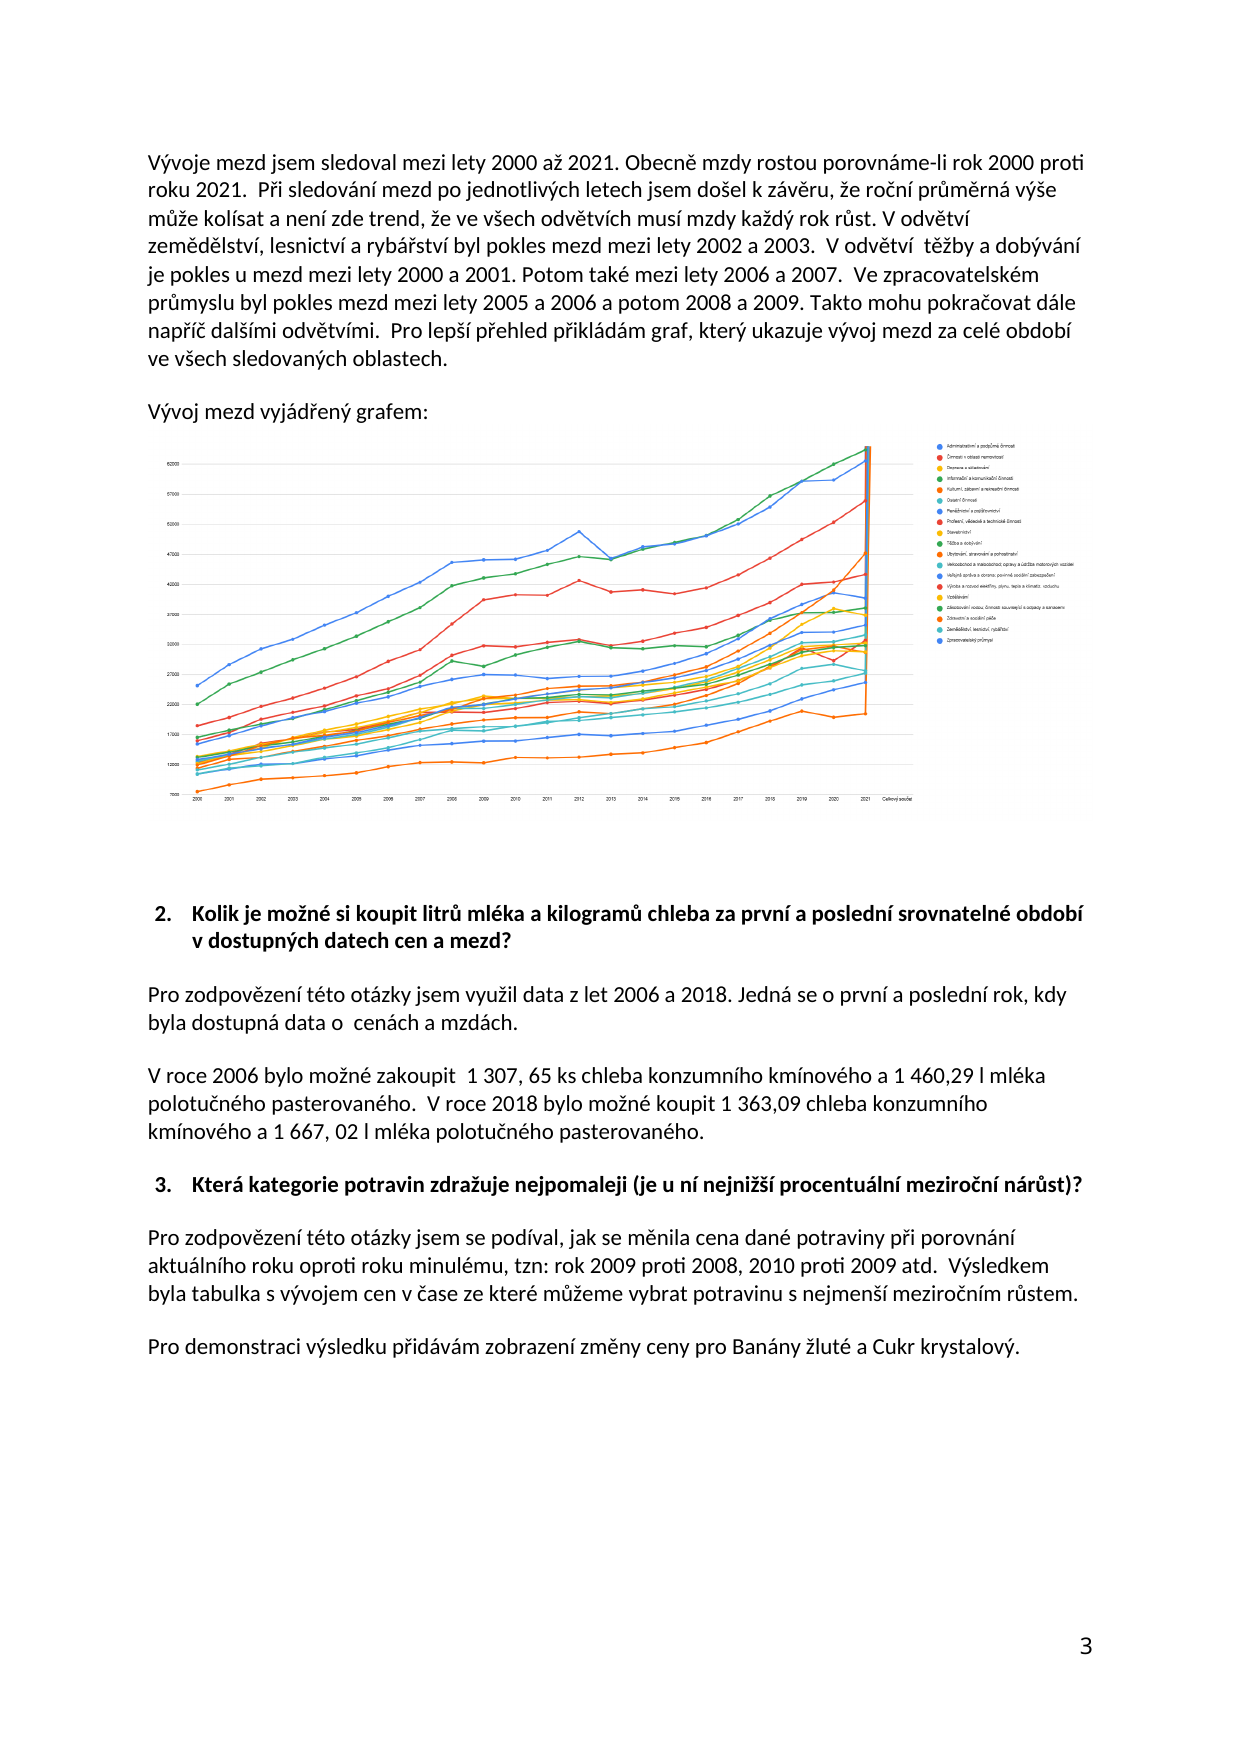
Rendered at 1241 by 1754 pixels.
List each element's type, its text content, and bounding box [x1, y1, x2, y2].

text Vývoj mezd vyjádřený grafem: [148, 397, 1093, 424]
text V roce 2006 bylo možné zakoupit 1 307, 65 ks chleba konzumního kmínového a 1 460,29 l mléka polotučného pasterovaného. V roce 2018 bylo možné koupit 1 363,09 chleba konzumního kmínového a 1 667, 02 l mléka polotučného pasterovaného. [148, 1061, 1093, 1145]
list Kolik je možné si koupit litrů mléka a kilogramů chleba za první a poslední srovnatelné období v dostupných datech cen a mezd? [154, 899, 1093, 955]
text Pro demonstraci výsledku přidávám zobrazení změny ceny pro Banány žluté a Cukr krystalový. [148, 1332, 1093, 1360]
text Pro zodpovězení této otázky jsem se podíval, jak se měnila cena dané potraviny při porovnání aktuálního roku oproti roku minulému, tzn: rok 2009 proti 2008, 2010 proti 2009 atd. Výsledkem byla tabulka s vývojem cen v čase ze které můžeme vybrat potravinu s nejmenší meziročním růstem. [148, 1223, 1093, 1307]
text Vývoje mezd jsem sledoval mezi lety 2000 až 2021. Obecně mzdy rostou porovnáme-li rok 2000 proti roku 2021. Při sledování mezd po jednotlivých letech jsem došel k závěru, že roční průměrná výše může kolísat a není zde trend, že ve všech odvětvích musí mzdy každý rok růst. V odvětví zemědělství, lesnictví a rybářství byl pokles mezd mezi lety 2002 a 2003. V odvětví těžby a dobývání je pokles u mezd mezi lety 2000 a 2001. Potom také mezi lety 2006 a 2007. Ve zpracovatelském průmyslu byl pokles mezd mezi lety 2005 a 2006 a potom 2008 a 2009. Takto mohu pokračovat dále napříč dalšími odvětvími. Pro lepší přehled přikládám graf, který ukazuje vývoj mezd za celé období ve všech sledovaných oblastech. [148, 148, 1093, 372]
picture [147, 424, 1093, 821]
list Která kategorie potravin zdražuje nejpomaleji (je u ní nejnižší procentuální meziroční nárůst)? [154, 1170, 1093, 1198]
text Pro zodpovězení této otázky jsem využil data z let 2006 a 2018. Jedná se o první a poslední rok, kdy byla dostupná data o cenách a mzdách. [148, 980, 1093, 1036]
